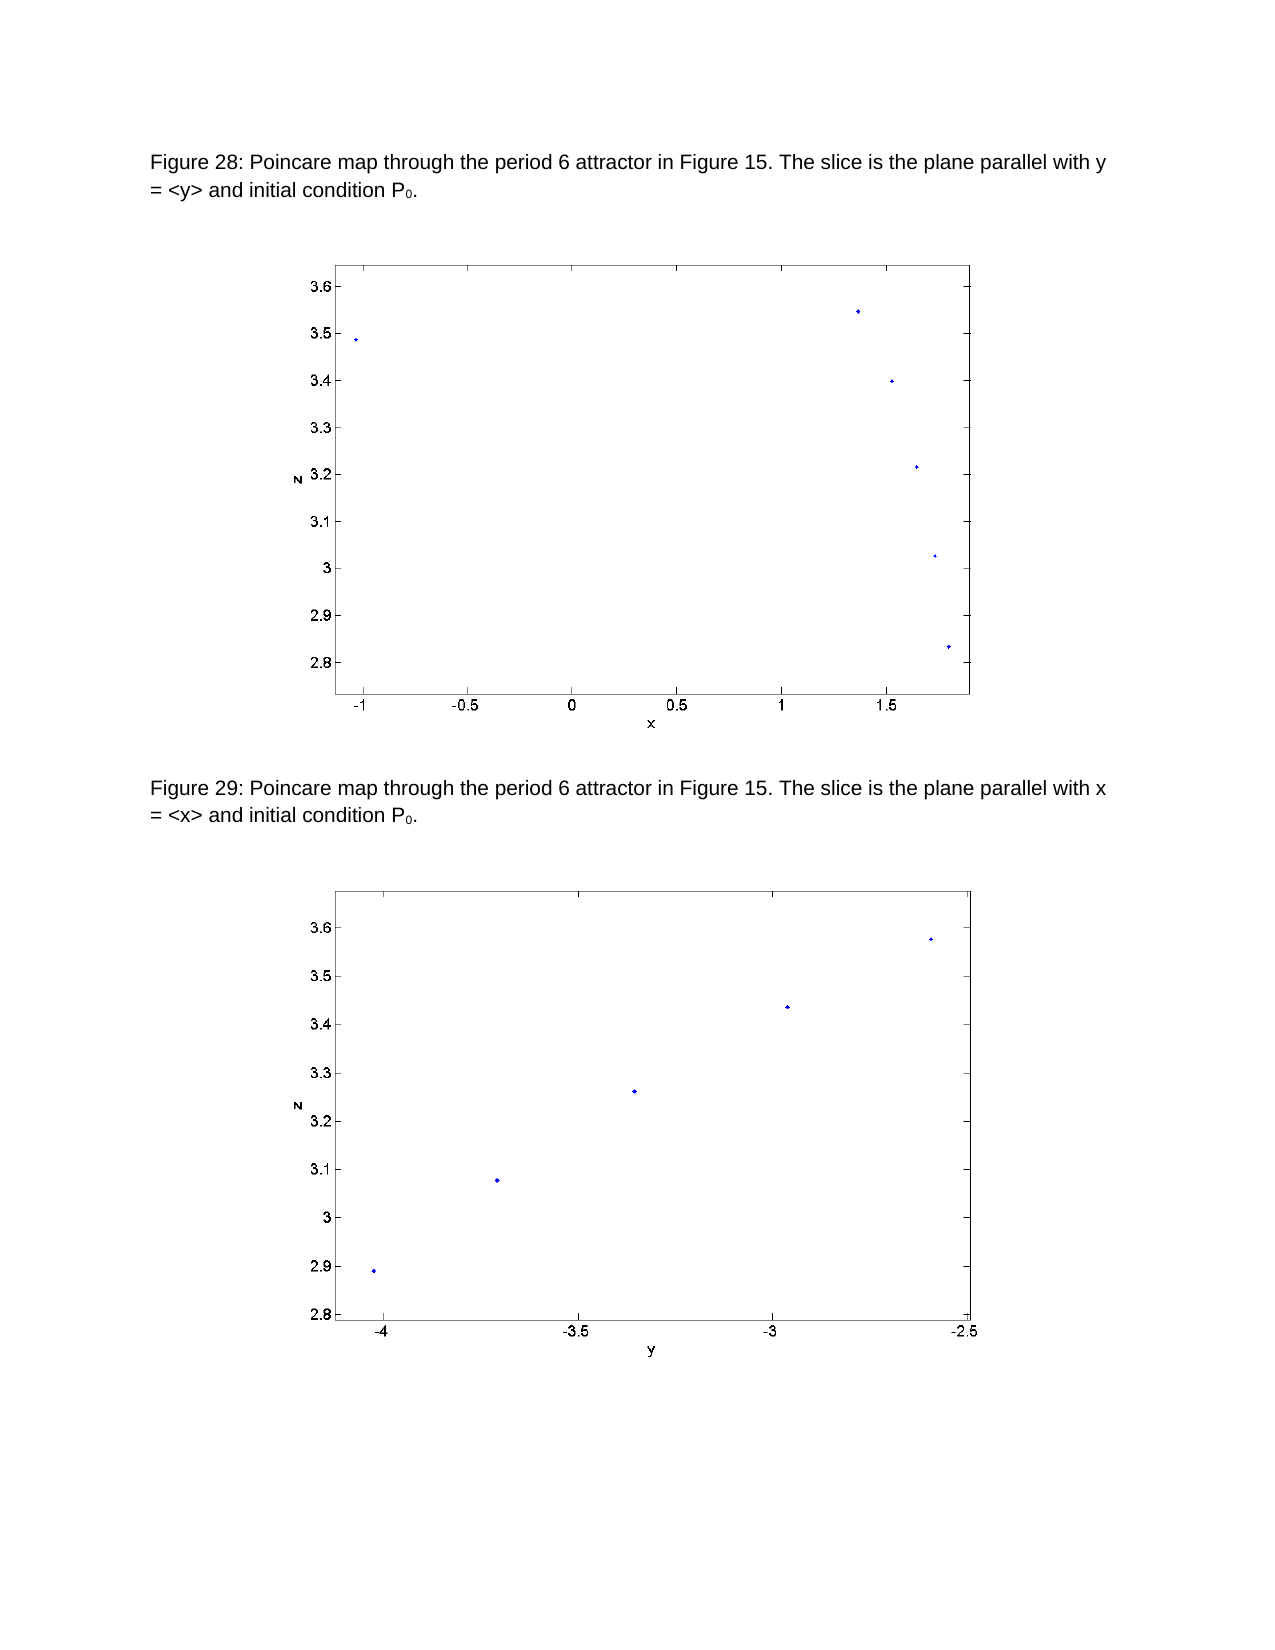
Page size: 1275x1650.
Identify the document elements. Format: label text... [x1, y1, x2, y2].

text Figure 28: Poincare map through the period 6 attractor in Figure 15. The slice is the plane parallel with y = <y> and initial condition P0. [150, 150, 1125, 201]
picture [228, 851, 1047, 1377]
picture [228, 225, 1047, 751]
text Figure 29: Poincare map through the period 6 attractor in Figure 15. The slice is the plane parallel with x = <x> and initial condition P0. [150, 776, 1125, 827]
